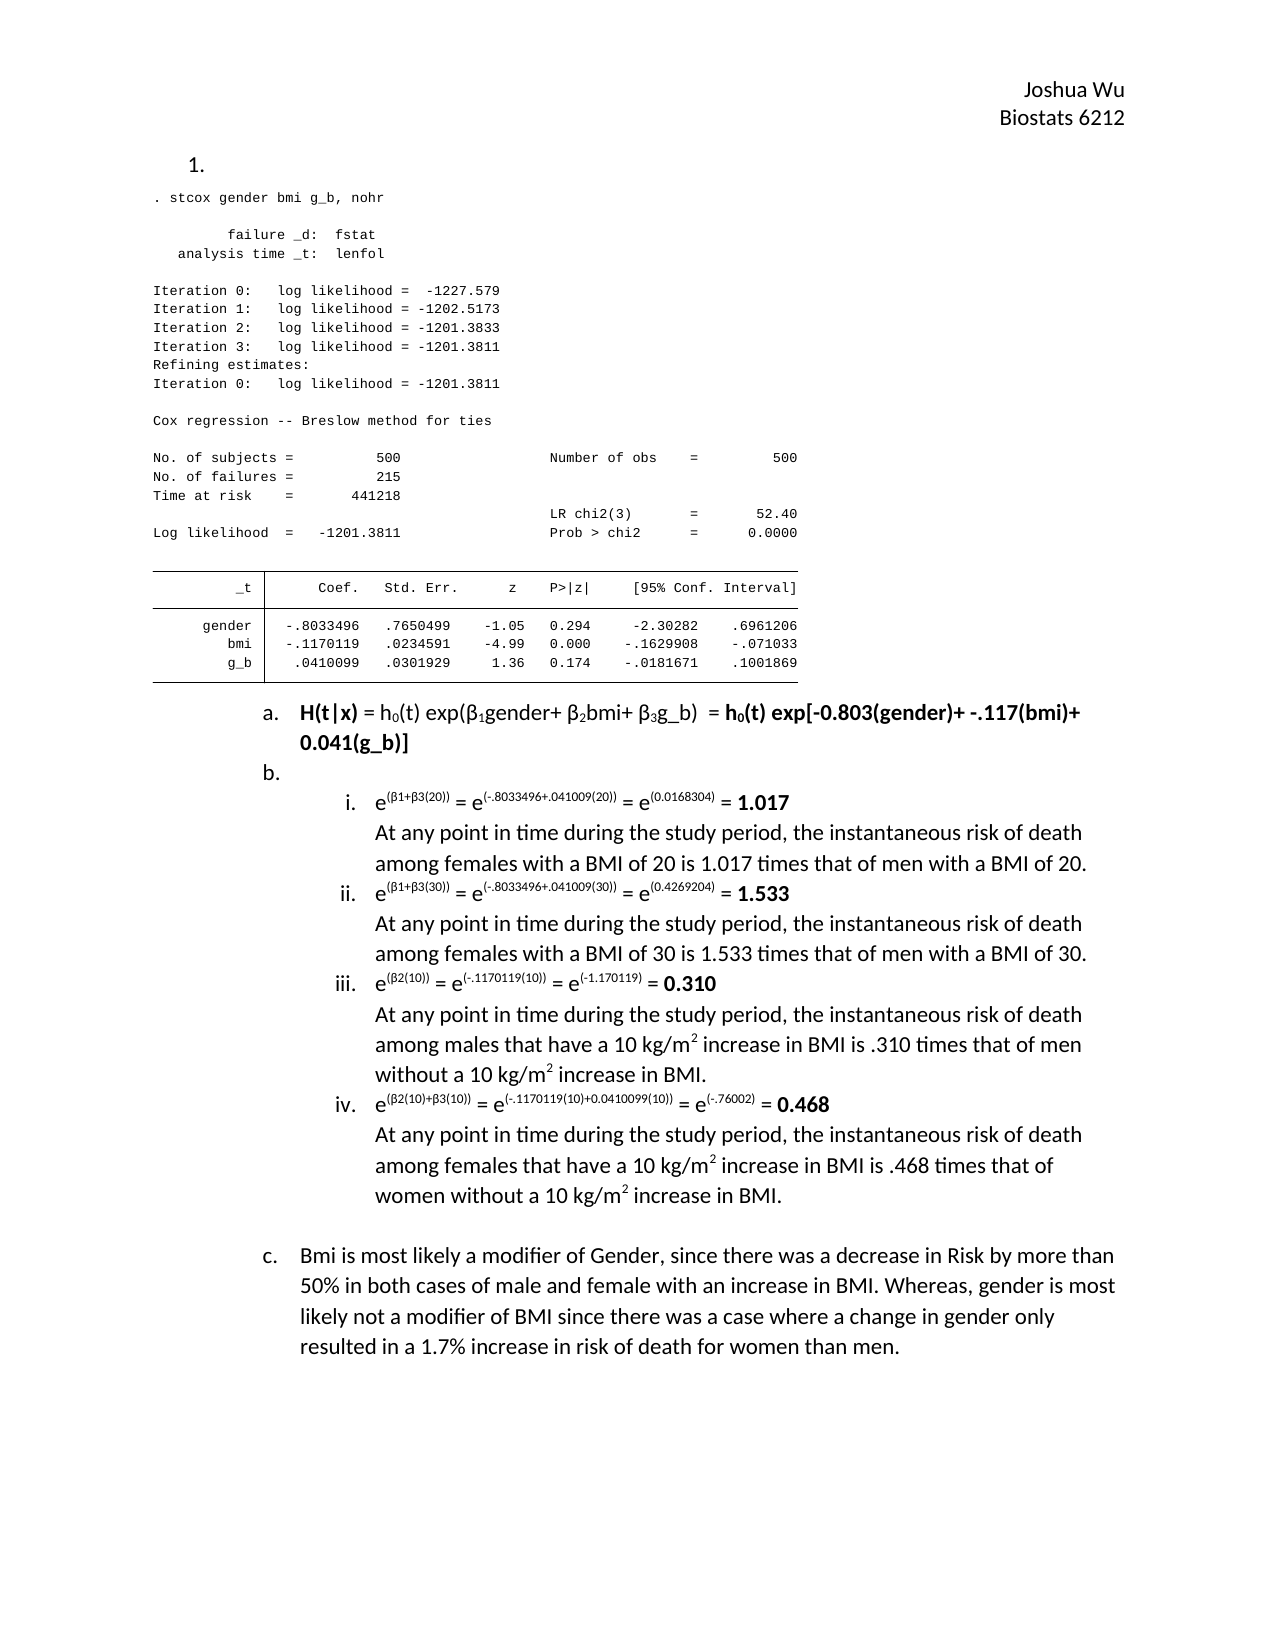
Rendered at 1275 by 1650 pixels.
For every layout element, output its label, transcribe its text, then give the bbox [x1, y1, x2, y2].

list At any point in time during the study period, the instantaneous risk of death among males that have a 10 kg/m2 increase in BMI is .310 times that of men without a 10 kg/m2 increase in BMI. [375, 1000, 1125, 1088]
list Bmi is most likely a modifier of Gender, since there was a decrease in Risk by more than 50% in both cases of male and female with an increase in BMI. Whereas, gender is most likely not a modifier of BMI since there was a case where a change in gender only resulted in a 1.7% increase in risk of death for women than men. [262, 1241, 1125, 1360]
list e(β2(10)) = e(-.1170119(10)) = e(-1.170119) = 0.310 [356, 969, 1125, 997]
list H(t|x) = h0(t) exp(β1gender+ β2bmi+ β3g_b) = h0(t) exp[-0.803(gender)+ -.117(bmi)+ 0.041(g_b)] [262, 180, 1125, 756]
list At any point in time during the study period, the instantaneous risk of death among females with a BMI of 30 is 1.533 times that of men with a BMI of 30. [375, 909, 1125, 967]
list e(β1+β3(30)) = e(-.8033496+.041009(30)) = e(0.4269204) = 1.533 [356, 879, 1125, 907]
list e(β2(10)+β3(10)) = e(-.1170119(10)+0.0410099(10)) = e(-.76002) = 0.468 [356, 1090, 1125, 1118]
list At any point in time during the study period, the instantaneous risk of death among females with a BMI of 20 is 1.017 times that of men with a BMI of 20. [375, 818, 1125, 877]
list At any point in time during the study period, the instantaneous risk of death among females that have a 10 kg/m2 increase in BMI is .468 times that of women without a 10 kg/m2 increase in BMI. [375, 1121, 1125, 1209]
list e(β1+β3(20)) = e(-.8033496+.041009(20)) = e(0.0168304) = 1.017 [356, 788, 1125, 816]
